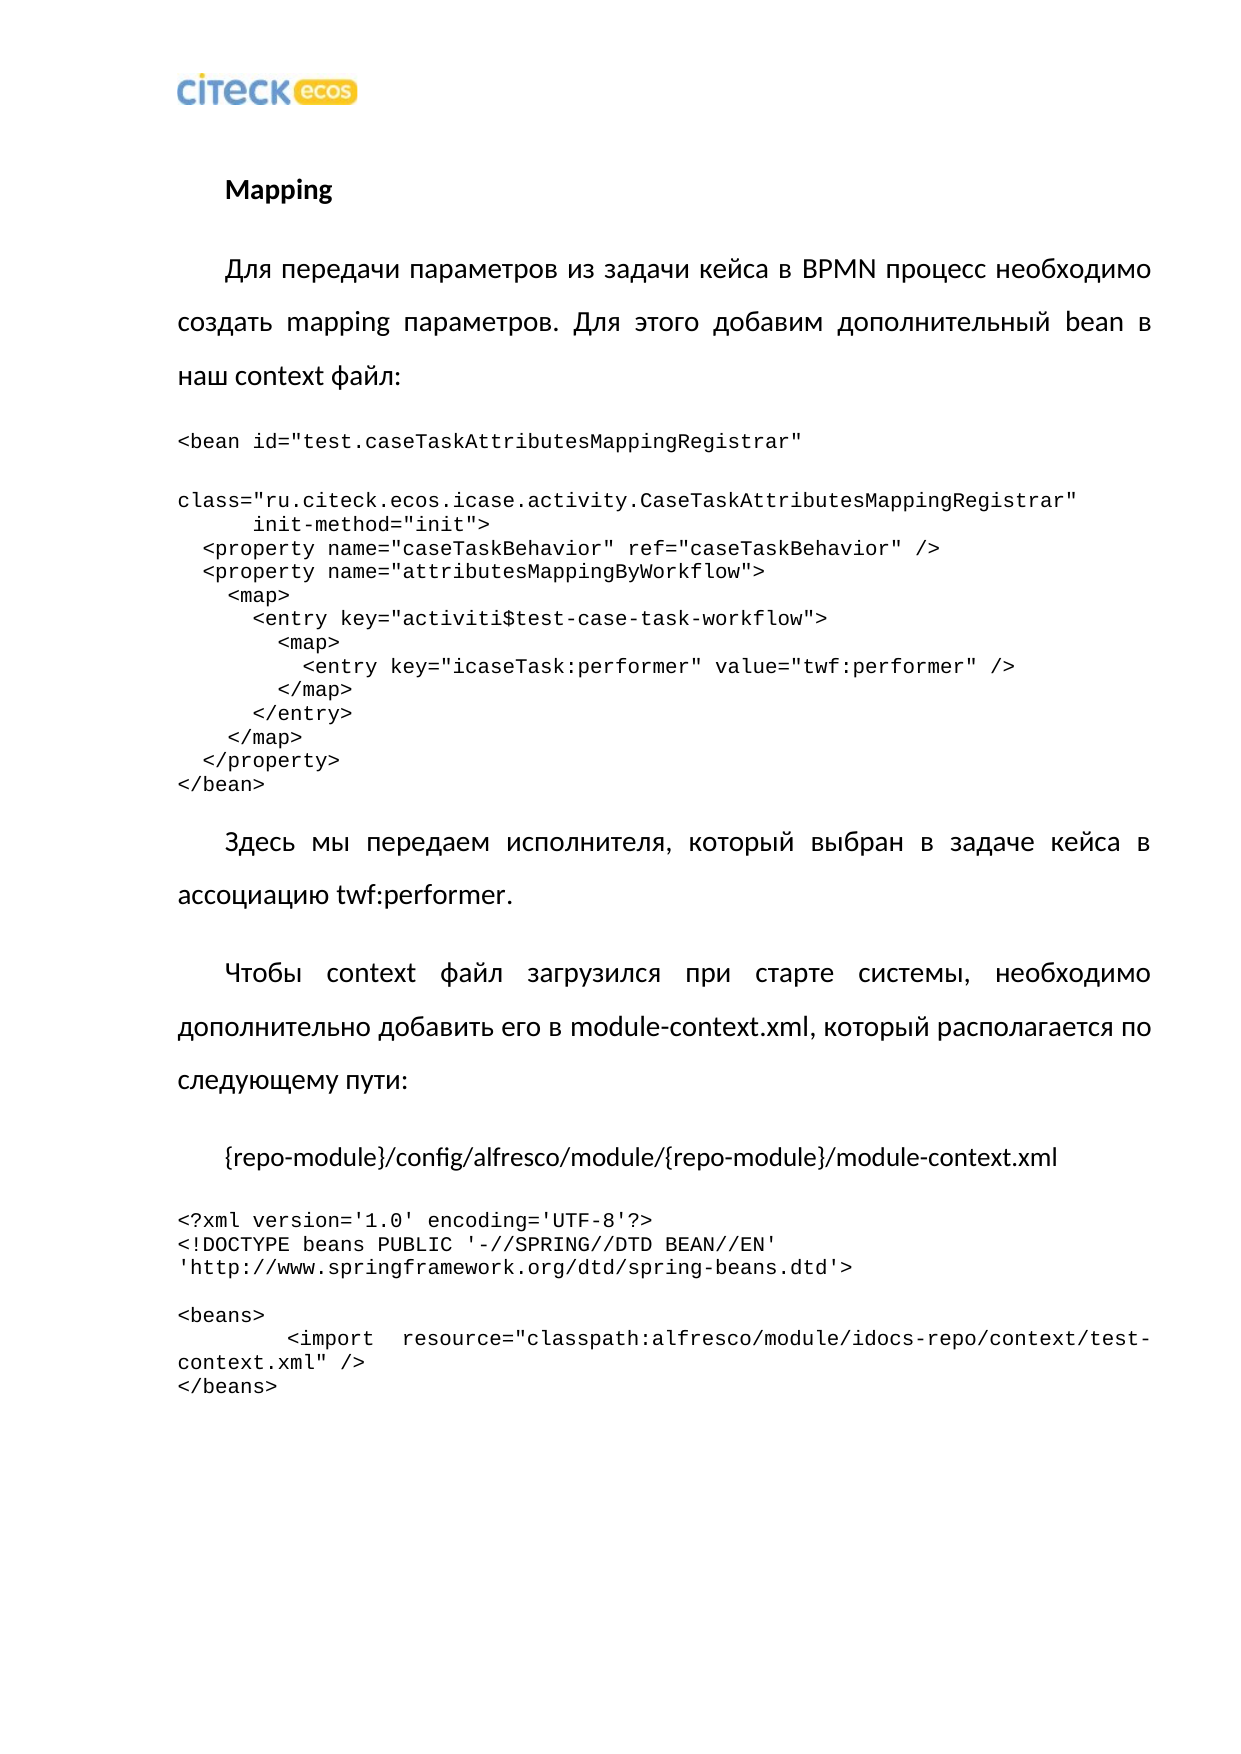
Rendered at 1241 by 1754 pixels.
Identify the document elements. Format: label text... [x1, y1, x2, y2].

text <bean id="test.caseTaskAttributesMappingRegistrar" [177, 431, 1152, 454]
picture [177, 73, 358, 105]
text <!DOCTYPE beans PUBLIC '-//SPRING//DTD BEAN//EN' [177, 1234, 1152, 1257]
text <property name="caseTaskBehavior" ref="caseTaskBehavior" /> [177, 537, 1152, 561]
text Mapping [177, 171, 1152, 207]
text </map> [177, 679, 1152, 703]
text </beans> [177, 1376, 1152, 1399]
text <property name="attributesMappingByWorkflow"> [177, 561, 1152, 585]
text 'http://www.springframework.org/dtd/spring-beans.dtd'> [177, 1257, 1152, 1281]
text </property> [177, 750, 1152, 774]
text class="ru.citeck.ecos.icase.activity.CaseTaskAttributesMappingRegistrar" [177, 454, 1152, 514]
text <import resource="classpath:alfresco/module/idocs-repo/context/test-context.xml" /> [177, 1328, 1152, 1376]
text <map> [177, 632, 1152, 656]
text <entry key="activiti$test-case-task-workflow"> [177, 608, 1152, 632]
text <beans> [177, 1305, 1152, 1328]
text Здесь мы передаем исполнителя, который выбран в задаче кейса в ассоциацию twf:performer. [177, 823, 1152, 912]
text <?xml version='1.0' encoding='UTF-8'?> [177, 1210, 1152, 1234]
text </entry> [177, 703, 1152, 727]
text </bean> [177, 774, 1152, 798]
text init-method="init"> [177, 514, 1152, 537]
text {repo-module}/config/alfresco/module/{repo-module}/module-context.xml [177, 1140, 1152, 1173]
text </map> [177, 727, 1152, 750]
text <map> [177, 585, 1152, 608]
text <entry key="icaseTask:performer" value="twf:performer" /> [177, 656, 1152, 679]
text Чтобы context файл загрузился при старте системы, необходимо дополнительно добавить его в module-context.xml, который располагается по следующему пути: [177, 954, 1152, 1097]
text Для передачи параметров из задачи кейса в BPMN процесс необходимо создать mapping параметров. Для этого добавим дополнительный bean в наш context файл: [177, 250, 1152, 392]
